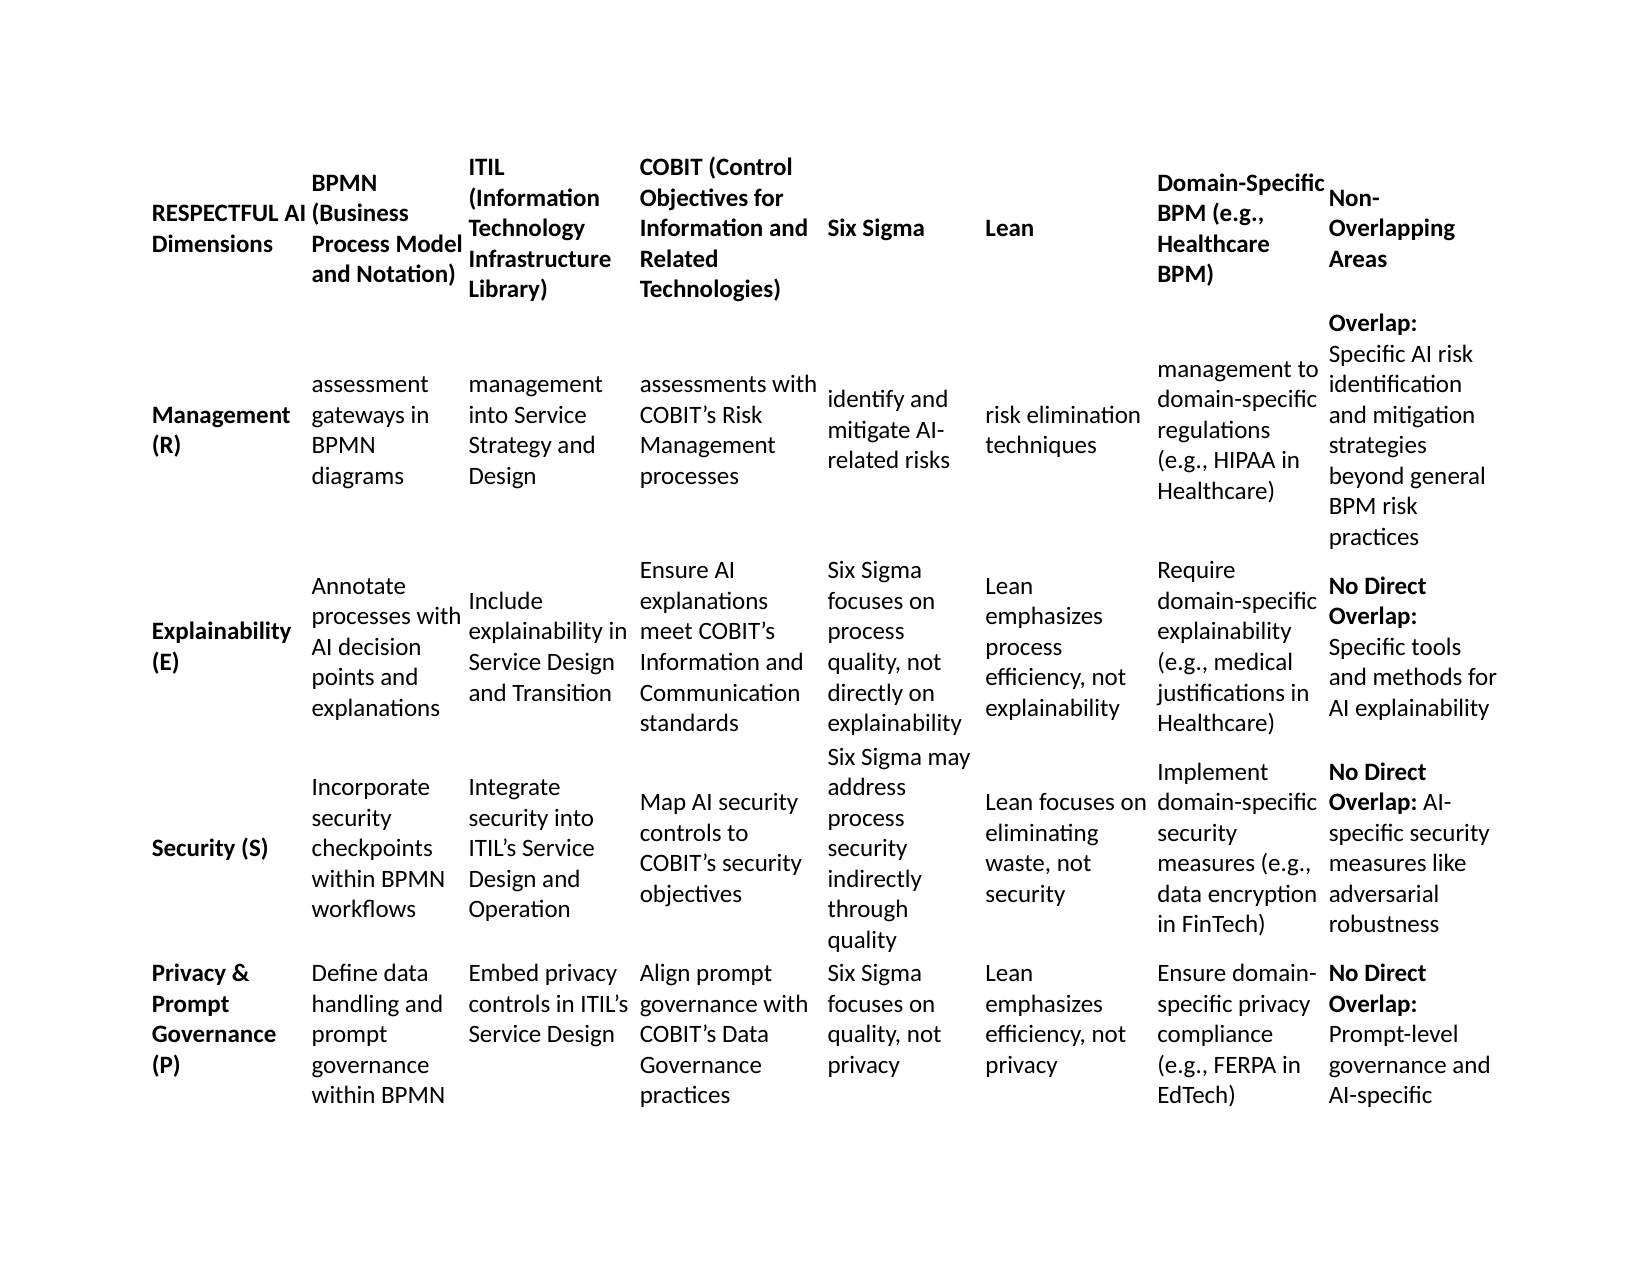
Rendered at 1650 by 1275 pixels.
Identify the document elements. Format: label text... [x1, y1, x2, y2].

table_cell Incorporate security checkpoints within BPMN workflows [310, 739, 467, 956]
table_cell Use DMAIC to identify and mitigate AI-related risks [826, 306, 983, 553]
table_cell Embed privacy controls in ITIL’s Service Design [467, 956, 638, 1112]
table_cell No Direct Overlap: Specific tools and methods for AI explainability [1327, 553, 1500, 739]
table_cell Embed risk assessment gateways in BPMN diagrams [310, 306, 467, 553]
table_cell Privacy & Prompt Governance (P) [150, 956, 310, 1112]
table_cell Define data handling and prompt governance within BPMN processes [310, 956, 467, 1112]
table_cell Six Sigma focuses on process quality, not directly on explainability [826, 553, 983, 739]
table_cell Integrate risk management into Service Strategy and Design [467, 306, 638, 553]
table_cell Tailor risk management to domain-specific regulations (e.g., HIPAA in Healthcare) [1155, 306, 1327, 553]
table_header COBIT (Control Objectives for Information and Related Technologies) [638, 150, 826, 306]
table_cell Ensure AI explanations meet COBIT’s Information and Communication standards [638, 553, 826, 739]
table_header RESPECTFUL AI Dimensions [150, 150, 310, 306]
table_cell Lean focuses on eliminating waste, not security [984, 739, 1155, 956]
table_cell No Direct Overlap: Specific AI risk identification and mitigation strategies beyond general BPM risk practices [1327, 306, 1500, 553]
table_cell Explainability (E) [150, 553, 310, 739]
table_cell Map AI security controls to COBIT’s security objectives [638, 739, 826, 956]
table_cell Lean emphasizes efficiency, not privacy [984, 956, 1155, 1112]
table_cell Align AI risk assessments with COBIT’s Risk Management processes [638, 306, 826, 553]
table_cell Six Sigma may address process security indirectly through quality [826, 739, 983, 956]
table_cell Security (S) [150, 739, 310, 956]
table_cell Ensure domain-specific privacy compliance (e.g., FERPA in EdTech) [1155, 956, 1327, 1112]
table_header Domain-Specific BPM (e.g., Healthcare BPM) [1155, 150, 1327, 306]
table_cell Risk Management (R) [150, 306, 310, 553]
table_cell Integrate security into ITIL’s Service Design and Operation [467, 739, 638, 956]
table_header ITIL (Information Technology Infrastructure Library) [467, 150, 638, 306]
table_cell No Direct Overlap: Prompt-level governance and AI-specific privacy techniques like differential privacy [1327, 956, 1500, 1112]
table_header Non-Overlapping Areas [1327, 150, 1500, 306]
table_cell Include explainability in Service Design and Transition [467, 553, 638, 739]
table_cell Six Sigma focuses on quality, not privacy [826, 956, 983, 1112]
table_header BPMN (Business Process Model and Notation) [310, 150, 467, 306]
table_cell Implement Lean risk elimination techniques [984, 306, 1155, 553]
table_cell Align prompt governance with COBIT’s Data Governance practices [638, 956, 826, 1112]
table_cell Lean emphasizes process efficiency, not explainability [984, 553, 1155, 739]
table_header Lean [984, 150, 1155, 306]
table_header Six Sigma [826, 150, 983, 306]
table_cell Implement domain-specific security measures (e.g., data encryption in FinTech) [1155, 739, 1327, 956]
table_cell Annotate processes with AI decision points and explanations [310, 553, 467, 739]
table_cell No Direct Overlap: AI-specific security measures like adversarial robustness [1327, 739, 1500, 956]
table_cell Require domain-specific explainability (e.g., medical justifications in Healthcare) [1155, 553, 1327, 739]
